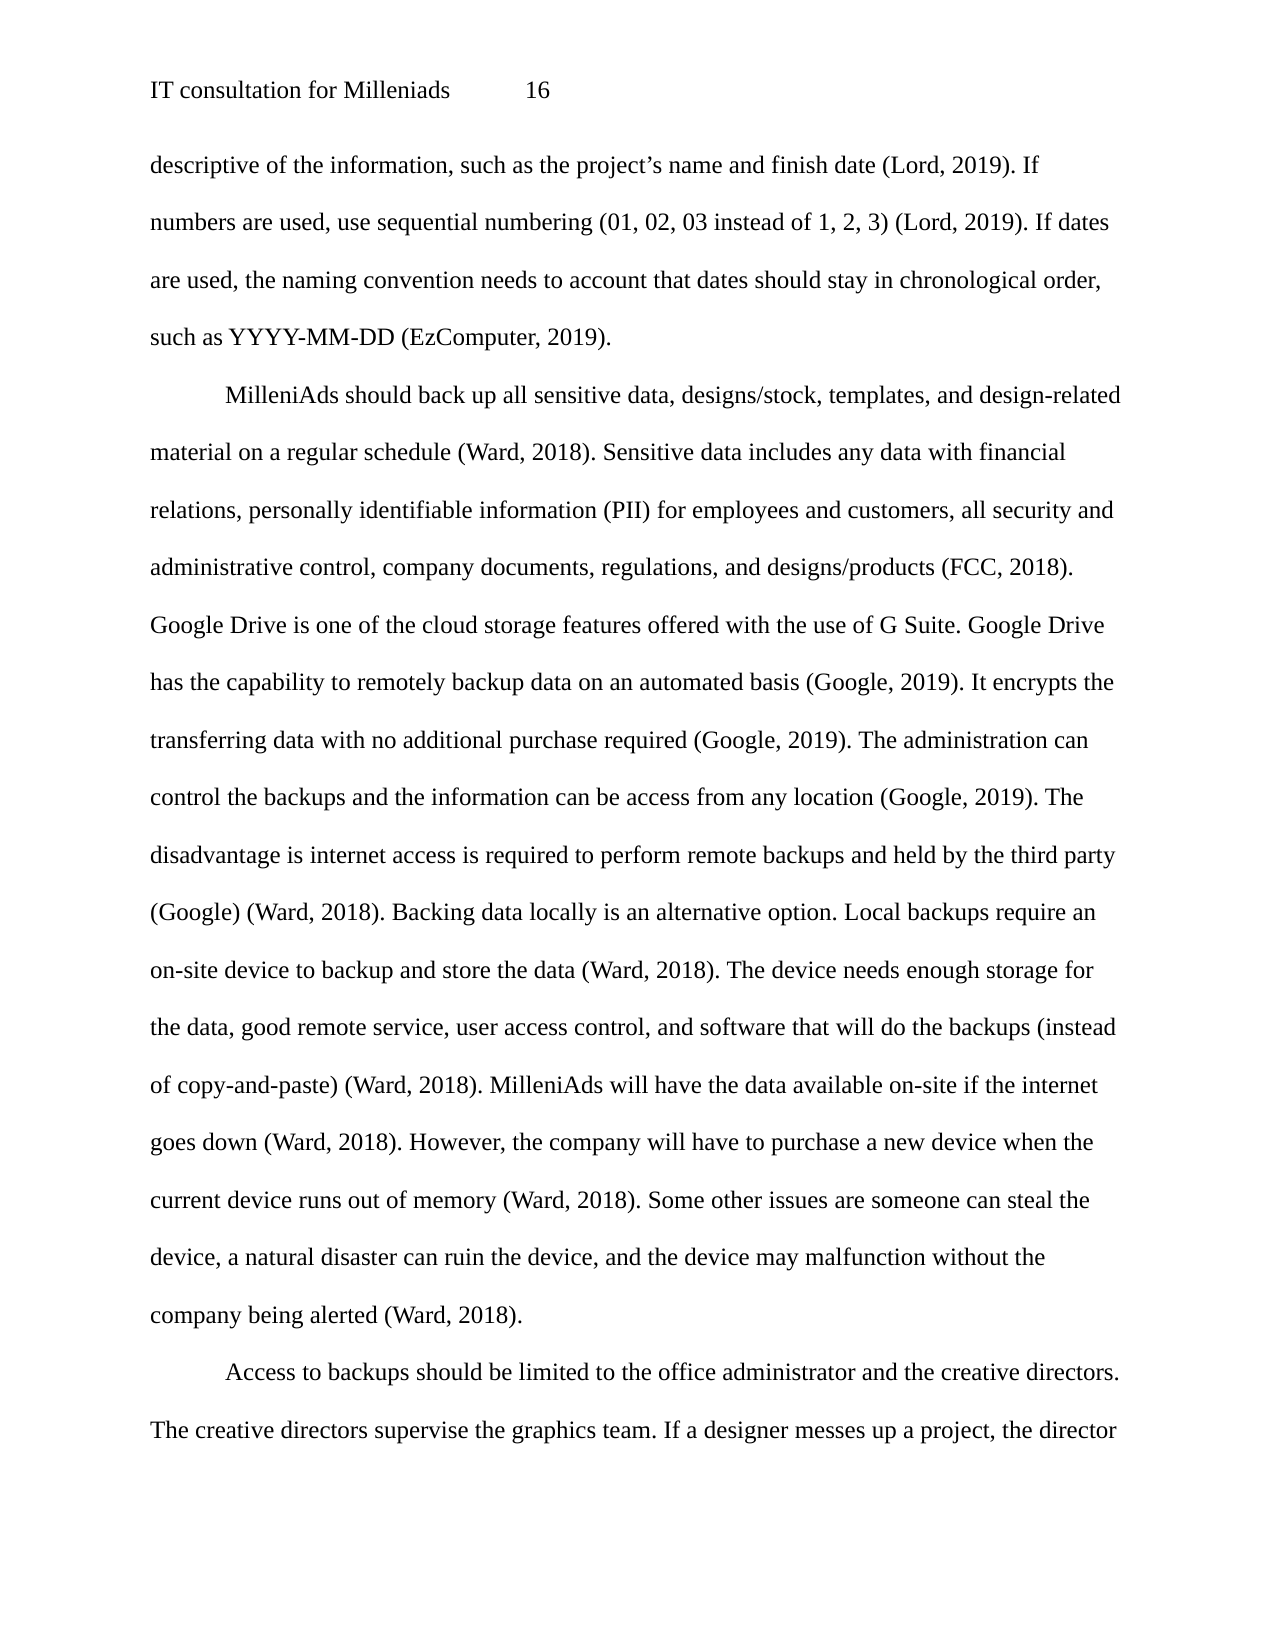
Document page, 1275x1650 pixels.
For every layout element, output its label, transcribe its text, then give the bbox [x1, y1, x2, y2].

text MilleniAds should back up all sensitive data, designs/stock, templates, and design-related material on a regular schedule (Ward, 2018). Sensitive data includes any data with financial relations, personally identifiable information (PII) for employees and customers, all security and administrative control, company documents, regulations, and designs/products (FCC, 2018). Google Drive is one of the cloud storage features offered with the use of G Suite. Google Drive has the capability to remotely backup data on an automated basis (Google, 2019). It encrypts the transferring data with no additional purchase required (Google, 2019). The administration can control the backups and the information can be access from any location (Google, 2019). The disadvantage is internet access is required to perform remote backups and held by the third party (Google) (Ward, 2018). Backing data locally is an alternative option. Local backups require an on-site device to backup and store the data (Ward, 2018). The device needs enough storage for the data, good remote service, user access control, and software that will do the backups (instead of copy-and-paste) (Ward, 2018). MilleniAds will have the data available on-site if the internet goes down (Ward, 2018). However, the company will have to purchase a new device when the current device runs out of memory (Ward, 2018). Some other issues are someone can steal the device, a natural disaster can ruin the device, and the device may malfunction without the company being alerted (Ward, 2018). [150, 380, 1125, 1329]
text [150, 150, 1125, 351]
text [150, 1357, 1125, 1444]
